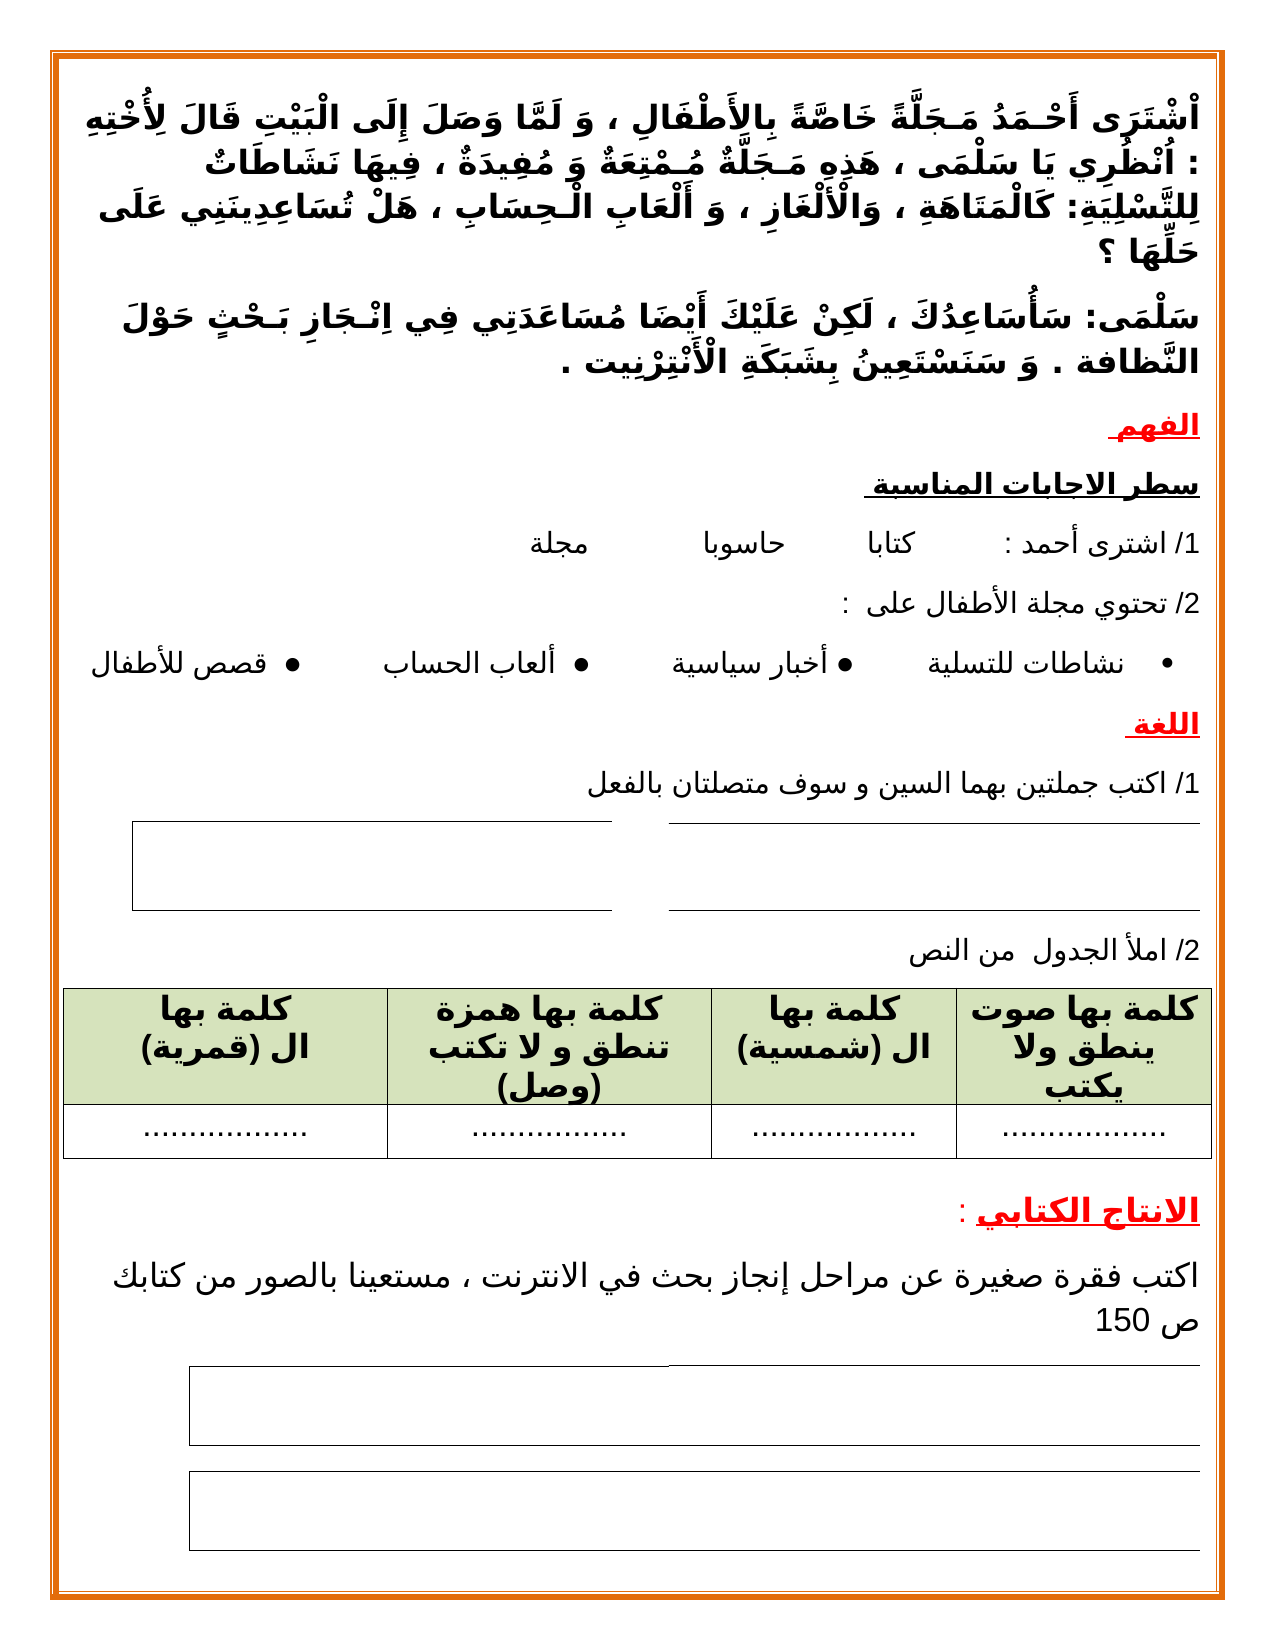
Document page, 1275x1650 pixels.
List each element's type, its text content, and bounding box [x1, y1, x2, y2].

text 1/ اكتب جملتين بهما السين و سوف متصلتان بالفعل [75, 766, 1200, 800]
text اكتب فقرة صغيرة عن مراحل إنجاز بحث في الانترنت ، مستعينا بالصور من كتابك ص 150 [75, 1256, 1200, 1338]
text سَلْمَى: سَأُسَاعِدُكَ ، لَكِنْ عَلَيْكَ أَيْضَا مُسَاعَدَتِي فِي اِنْـجَازِ بَـحْثٍ حَوْلَ النَّظافة . وَ سَنَسْتَعِينُ بِشَبَكَةِ الْأَنْتِرْنِيت . [75, 298, 1200, 381]
table_header كلمة بها همزة تنطق و لا تكتب (وصل) [388, 989, 711, 1104]
table_cell ................. [388, 1105, 711, 1157]
text 2/ تحتوي مجلة الأطفال على : [75, 586, 1200, 619]
list نشاطات للتسلية ● أخبار سياسية ● ألعاب الحساب ● قصص للأطفال [75, 645, 1162, 681]
table_header كلمة بها صوت ينطق ولا يكتب [957, 989, 1211, 1104]
text الفهم [75, 408, 1200, 441]
text الانتاج الكتابي : [75, 1191, 1200, 1229]
text سطر الاجابات المناسبة [75, 467, 1200, 501]
table_header كلمة بها ال (شمسية) [712, 989, 956, 1104]
table_cell .................. [712, 1105, 956, 1157]
table_cell .................. [64, 1105, 387, 1157]
text 1/ اشترى أحمد : كتابا حاسوبا مجلة [75, 527, 1200, 560]
table_cell .................. [957, 1105, 1211, 1157]
text 2/ املأ الجدول من النص [75, 933, 1200, 967]
table_header كلمة بها ال (قمرية) [64, 989, 387, 1104]
text اللغة [75, 707, 1200, 741]
text اْشْتَرَى أَحْـمَدُ مَـجَلَّةً خَاصَّةً بِالأَطْفَالِ ، وَ لَمَّا وَصَلَ إِلَى الْبَيْتِ قَالَ لِأُخْتِهِ : اُنْظُرِي يَا سَلْمَى ، هَذِهِ مَـجَلَّةٌ مُـمْتِعَةٌ وَ مُفِيدَةٌ ، فِيهَا نَشَاطَاتٌ لِلتَّسْلِيَةِ: كَالْمَتَاهَةِ ، وَالْألْغَازِ ، وَ أَلْعَابِ الْـحِسَابِ ، هَلْ تُسَاعِدِينَنِي عَلَى حَلِّهَا ؟ [75, 99, 1200, 271]
